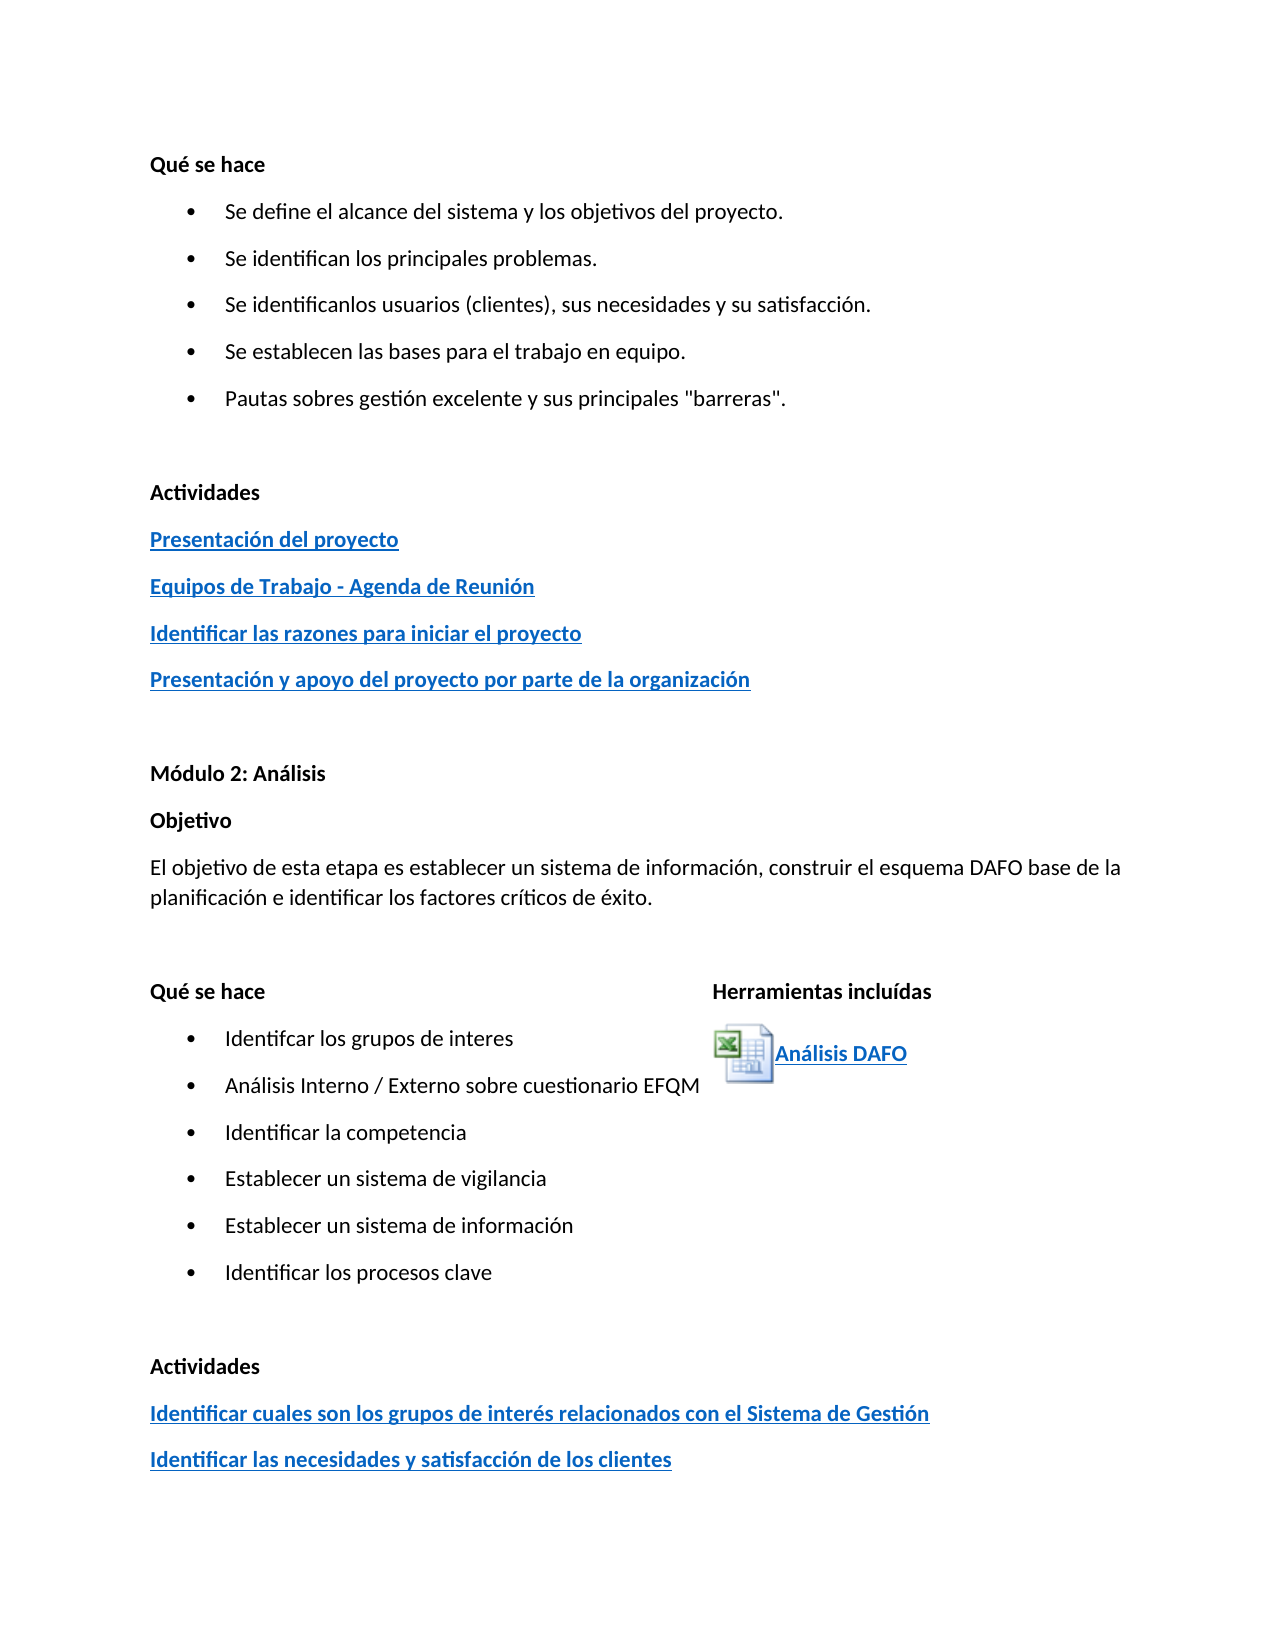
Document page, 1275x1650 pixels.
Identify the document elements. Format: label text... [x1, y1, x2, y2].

text Identificar las razones para iniciar el proyecto [150, 619, 1125, 647]
table_cell [713, 1024, 1275, 1305]
text Módulo 2: Análisis [150, 759, 1125, 787]
text Equipos de Trabajo - Agenda de Reunión [150, 572, 1125, 600]
text Objetivo [150, 806, 1125, 834]
picture [712, 1023, 775, 1084]
text Identificar las necesidades y satisfacción de los clientes [150, 1446, 1125, 1474]
text Presentación del proyecto [150, 525, 1125, 553]
list Se identificanlos usuarios (clientes), sus necesidades y su satisfacción. [187, 291, 1125, 319]
list Se establecen las bases para el trabajo en equipo. [187, 337, 1125, 366]
text El objetivo de esta etapa es establecer un sistema de información, construir el esquema DAFO base de la planificación e identificar los factores críticos de éxito. [150, 853, 1125, 911]
list Pautas sobres gestión excelente y sus principales "barreras". [187, 384, 1125, 412]
list Se identifican los principales problemas. [187, 244, 1125, 272]
text Actividades [150, 1352, 1125, 1380]
table_cell Identifcar los grupos de interes Análisis Interno / Externo sobre cuestionario EFQM Identificar la competencia Establecer un sistema de vigilancia Establecer un sistema de información Identificar los procesos clave [150, 1024, 712, 1305]
text Presentación y apoyo del proyecto por parte de la organización [150, 666, 1125, 694]
table_header Qué se hace [150, 977, 712, 1024]
text Qué se hace [150, 150, 1125, 178]
list Se define el alcance del sistema y los objetivos del proyecto. [187, 197, 1125, 225]
table_header Herramientas incluídas [713, 977, 1275, 1024]
text Actividades [150, 478, 1125, 506]
text Identificar cuales son los grupos de interés relacionados con el Sistema de Gestión [150, 1399, 1125, 1427]
